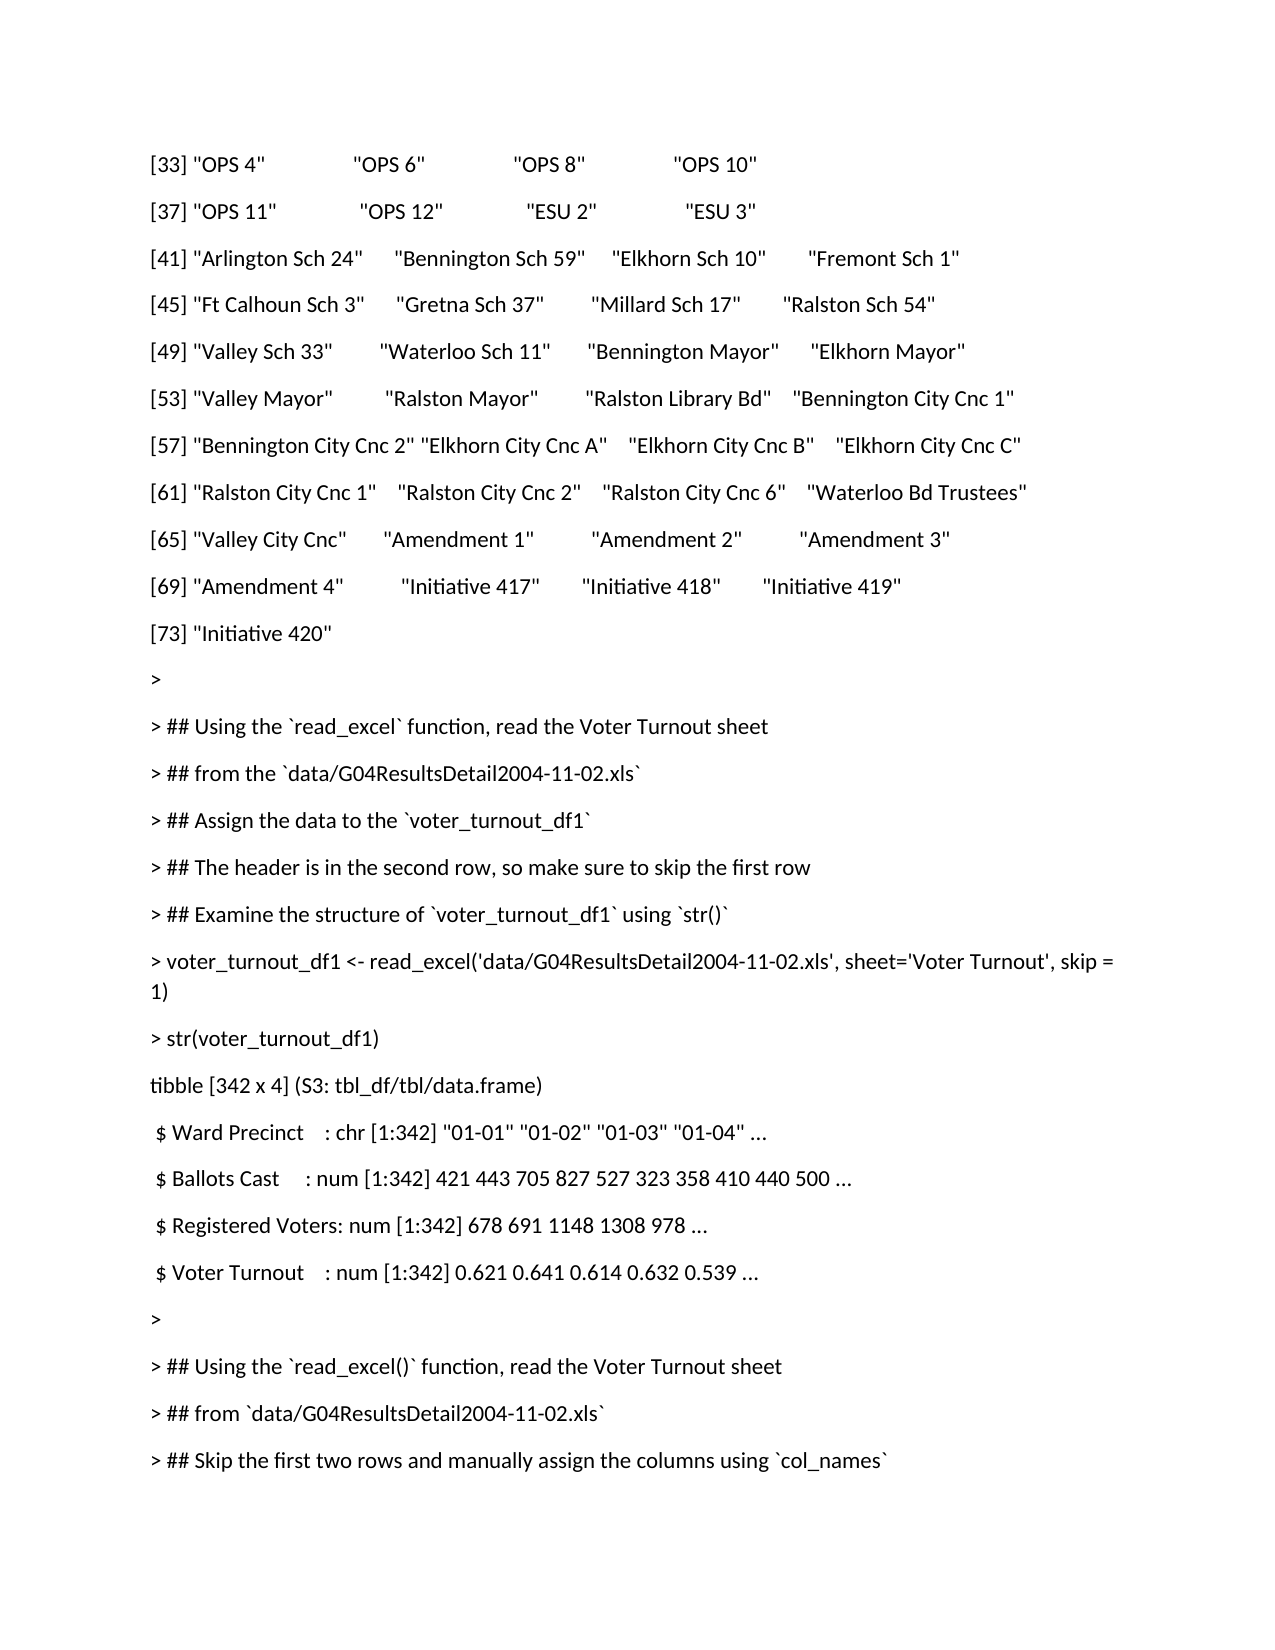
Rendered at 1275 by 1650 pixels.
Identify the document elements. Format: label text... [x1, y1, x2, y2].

text [53] "Valley Mayor" "Ralston Mayor" "Ralston Library Bd" "Bennington City Cnc 1" [150, 384, 1125, 412]
text $ Ballots Cast : num [1:342] 421 443 705 827 527 323 358 410 440 500 ... [150, 1164, 1125, 1193]
text [73] "Initiative 420" [150, 619, 1125, 647]
text [37] "OPS 11" "OPS 12" "ESU 2" "ESU 3" [150, 197, 1125, 225]
text [57] "Bennington City Cnc 2" "Elkhorn City Cnc A" "Elkhorn City Cnc B" "Elkhorn City Cnc C" [150, 431, 1125, 459]
text > [150, 1305, 1125, 1333]
text [69] "Amendment 4" "Initiative 417" "Initiative 418" "Initiative 419" [150, 572, 1125, 600]
text > ## from `data/G04ResultsDetail2004-11-02.xls` [150, 1399, 1125, 1427]
text > ## Using the `read_excel` function, read the Voter Turnout sheet [150, 712, 1125, 741]
text > ## Examine the structure of `voter_turnout_df1` using `str()` [150, 900, 1125, 928]
text > ## The header is in the second row, so make sure to skip the first row [150, 853, 1125, 881]
text > ## from the `data/G04ResultsDetail2004-11-02.xls` [150, 759, 1125, 787]
text tibble [342 x 4] (S3: tbl_df/tbl/data.frame) [150, 1071, 1125, 1099]
text > ## Using the `read_excel()` function, read the Voter Turnout sheet [150, 1352, 1125, 1380]
text $ Registered Voters: num [1:342] 678 691 1148 1308 978 ... [150, 1211, 1125, 1239]
text [61] "Ralston City Cnc 1" "Ralston City Cnc 2" "Ralston City Cnc 6" "Waterloo Bd Trustees" [150, 478, 1125, 506]
text > ## Skip the first two rows and manually assign the columns using `col_names` [150, 1446, 1125, 1474]
text > str(voter_turnout_df1) [150, 1024, 1125, 1052]
text [45] "Ft Calhoun Sch 3" "Gretna Sch 37" "Millard Sch 17" "Ralston Sch 54" [150, 291, 1125, 319]
text > [150, 666, 1125, 694]
text > ## Assign the data to the `voter_turnout_df1` [150, 806, 1125, 834]
text [41] "Arlington Sch 24" "Bennington Sch 59" "Elkhorn Sch 10" "Fremont Sch 1" [150, 244, 1125, 272]
text > voter_turnout_df1 <- read_excel('data/G04ResultsDetail2004-11-02.xls', sheet='Voter Turnout', skip = 1) [150, 947, 1125, 1005]
text [49] "Valley Sch 33" "Waterloo Sch 11" "Bennington Mayor" "Elkhorn Mayor" [150, 337, 1125, 366]
text [65] "Valley City Cnc" "Amendment 1" "Amendment 2" "Amendment 3" [150, 525, 1125, 553]
text [33] "OPS 4" "OPS 6" "OPS 8" "OPS 10" [150, 150, 1125, 178]
text $ Ward Precinct : chr [1:342] "01-01" "01-02" "01-03" "01-04" ... [150, 1118, 1125, 1146]
text $ Voter Turnout : num [1:342] 0.621 0.641 0.614 0.632 0.539 ... [150, 1258, 1125, 1286]
